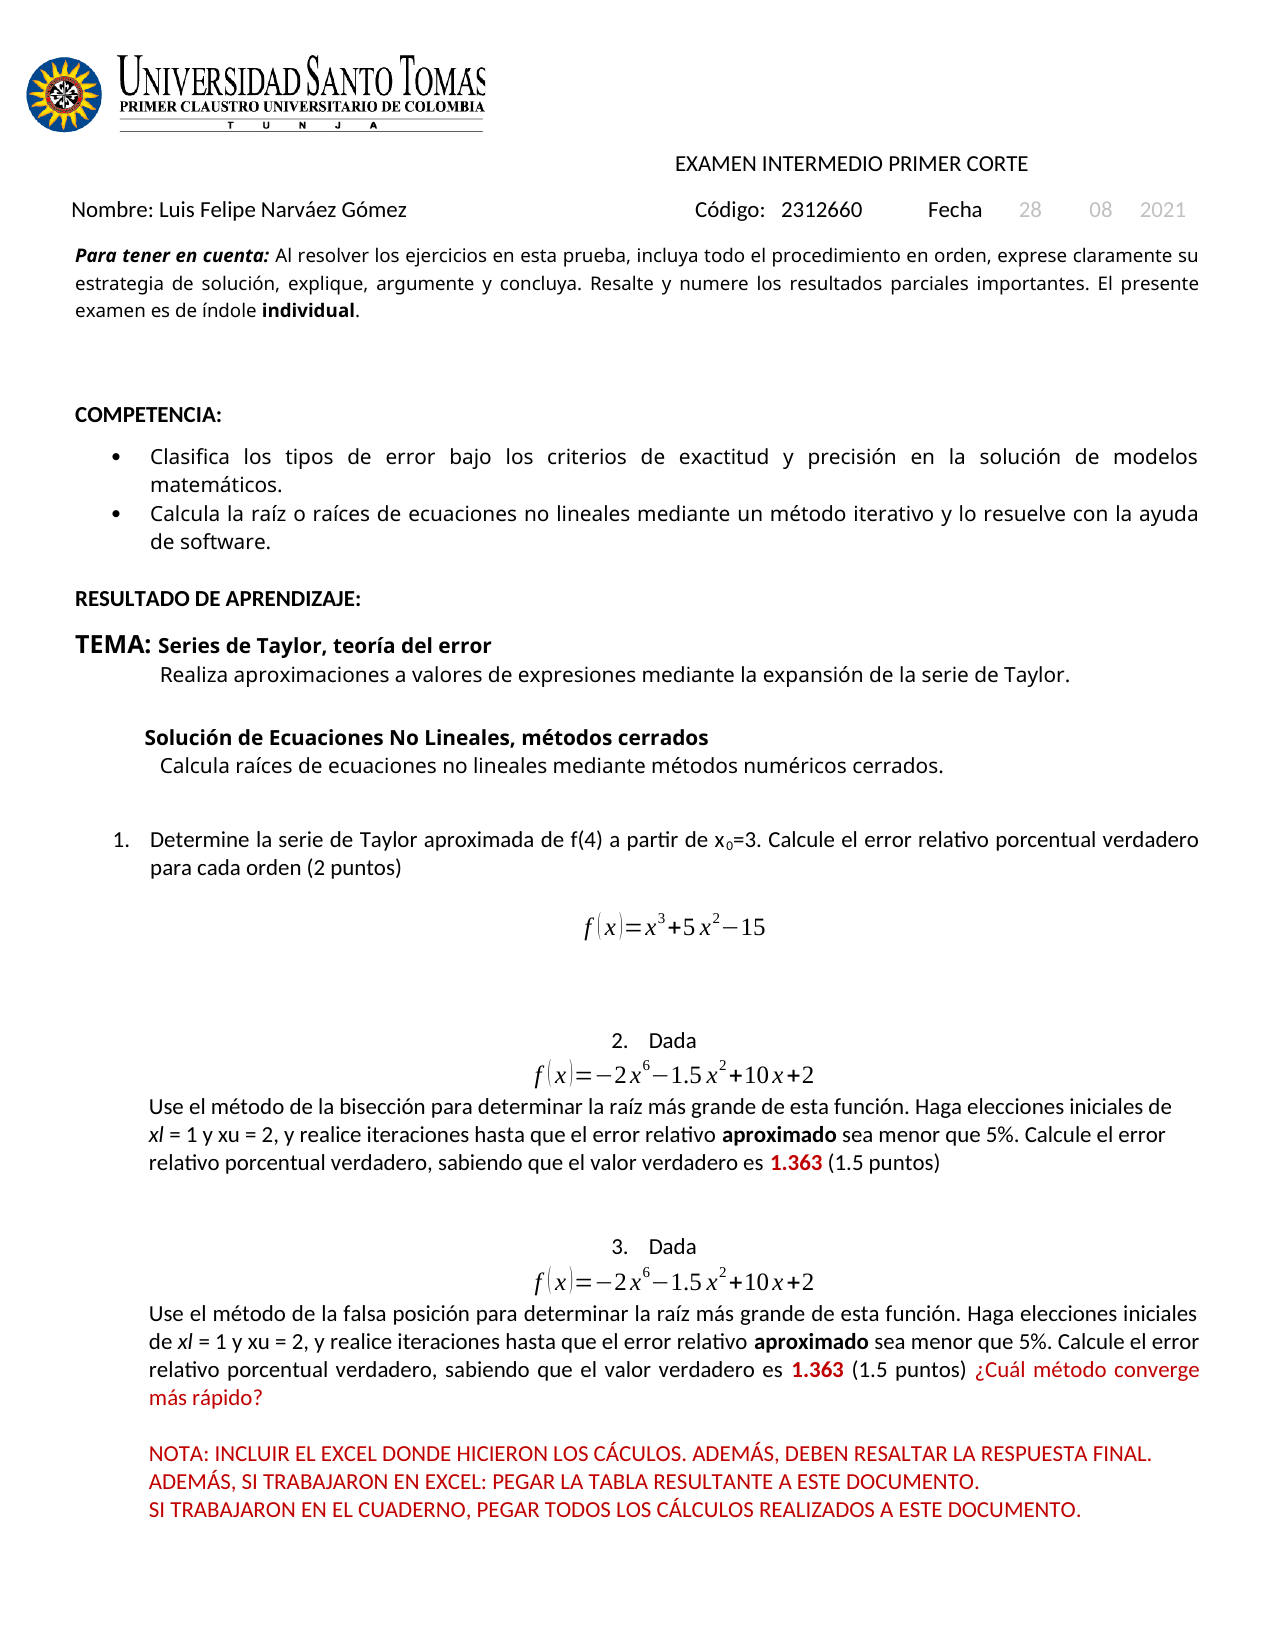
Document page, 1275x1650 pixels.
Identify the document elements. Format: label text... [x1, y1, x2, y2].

text EXAMEN INTERMEDIO PRIMER CORTE [75, 149, 1200, 177]
picture [19, 47, 489, 137]
text NOTA: INCLUIR EL EXCEL DONDE HICIERON LOS CÁCULOS. ADEMÁS, DEBEN RESALTAR LA RESPUESTA FINAL. [149, 1439, 1200, 1467]
text xl = 1 y xu = 2, y realice iteraciones hasta que el error relativo aproximado sea menor que 5%. Calcule el error relativo porcentual verdadero, sabiendo que el valor verdadero es 1.363 (1.5 puntos) [149, 1120, 1200, 1176]
table_header Código: 2312660 [684, 196, 917, 242]
text SI TRABAJARON EN EL CUADERNO, PEGAR TODOS LOS CÁLCULOS REALIZADOS A ESTE DOCUMENTO. [149, 1495, 1200, 1523]
list Determine la serie de Taylor aproximada de f(4) a partir de x0=3. Calcule el error relativo porcentual verdadero para cada orden (2 puntos) [112, 825, 1200, 881]
table_header 2021 [1124, 196, 1197, 242]
text RESULTADO DE APRENDIZAJE: [75, 584, 1200, 612]
text Calcula raíces de ecuaciones no lineales mediante métodos numéricos cerrados. [149, 751, 1200, 780]
list Dada [112, 1232, 1200, 1299]
table_header Fecha [917, 196, 1005, 242]
text ADEMÁS, SI TRABAJARON EN EXCEL: PEGAR LA TABLA RESULTANTE A ESTE DOCUMENTO. [149, 1467, 1200, 1495]
text COMPETENCIA: [75, 400, 1200, 428]
text Para tener en cuenta: Al resolver los ejercicios en esta prueba, incluya todo el procedimiento en orden, exprese claramente su estrategia de solución, explique, argumente y concluya. Resalte y numere los resultados parciales importantes. El presente examen es de índole individual. [75, 242, 1200, 323]
text TEMA: Series de Taylor, teoría del error [75, 626, 1200, 660]
list Calcula la raíz o raíces de ecuaciones no lineales mediante un método iterativo y lo resuelve con la ayuda de software. [112, 499, 1200, 556]
table_header 08 [1064, 196, 1123, 242]
list Dada [112, 1026, 1200, 1092]
table_header 28 [1005, 196, 1064, 242]
text Use el método de la falsa posición para determinar la raíz más grande de esta función. Haga elecciones iniciales de xl = 1 y xu = 2, y realice iteraciones hasta que el error relativo aproximado sea menor que 5%. Calcule el error relativo porcentual verdadero, sabiendo que el valor verdadero es 1.363 (1.5 puntos) ¿Cuál método converge más rápido? [149, 1299, 1200, 1411]
text Solución de Ecuaciones No Lineales, métodos cerrados [75, 723, 1200, 751]
text Realiza aproximaciones a valores de expresiones mediante la expansión de la serie de Taylor. [149, 660, 1200, 689]
table_header Nombre: Luis Felipe Narváez Gómez [60, 196, 684, 242]
list Clasifica los tipos de error bajo los criterios de exactitud y precisión en la solución de modelos matemáticos. [112, 442, 1200, 499]
text Use el método de la bisección para determinar la raíz más grande de esta función. Haga elecciones iniciales de [149, 1092, 1200, 1120]
